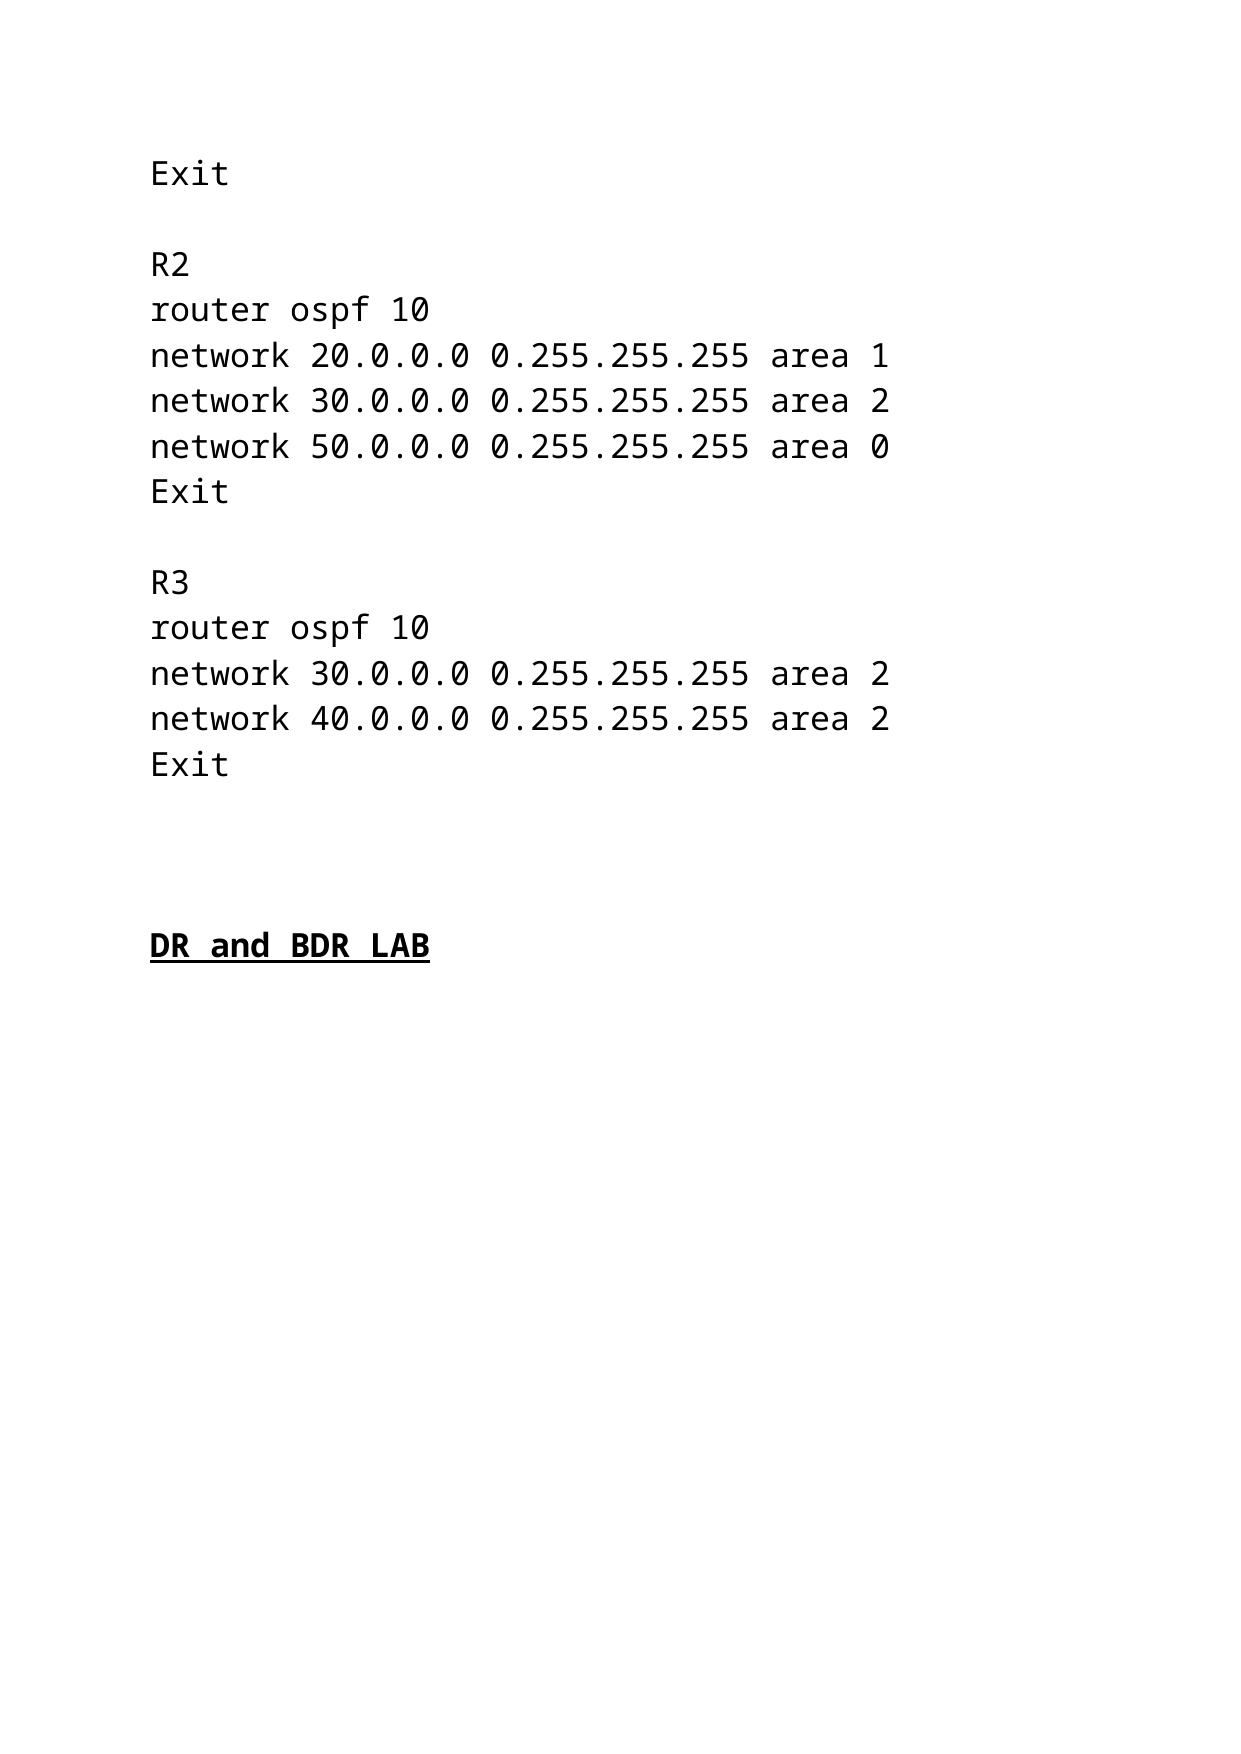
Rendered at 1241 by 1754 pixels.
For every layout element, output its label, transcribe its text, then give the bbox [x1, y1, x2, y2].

text network 30.0.0.0 0.255.255.255 area 2 [150, 649, 1090, 695]
text network 40.0.0.0 0.255.255.255 area 2 [150, 695, 1090, 740]
text R3 [150, 559, 1090, 604]
text router ospf 10 [150, 286, 1090, 332]
text Exit [150, 468, 1090, 513]
text network 20.0.0.0 0.255.255.255 area 1 [150, 332, 1090, 377]
text Exit [150, 150, 1090, 195]
text network 30.0.0.0 0.255.255.255 area 2 [150, 377, 1090, 422]
text router ospf 10 [150, 604, 1090, 649]
text R2 [150, 241, 1090, 286]
text network 50.0.0.0 0.255.255.255 area 0 [150, 422, 1090, 468]
text Exit [150, 740, 1090, 786]
text DR and BDR LAB [150, 922, 1090, 967]
